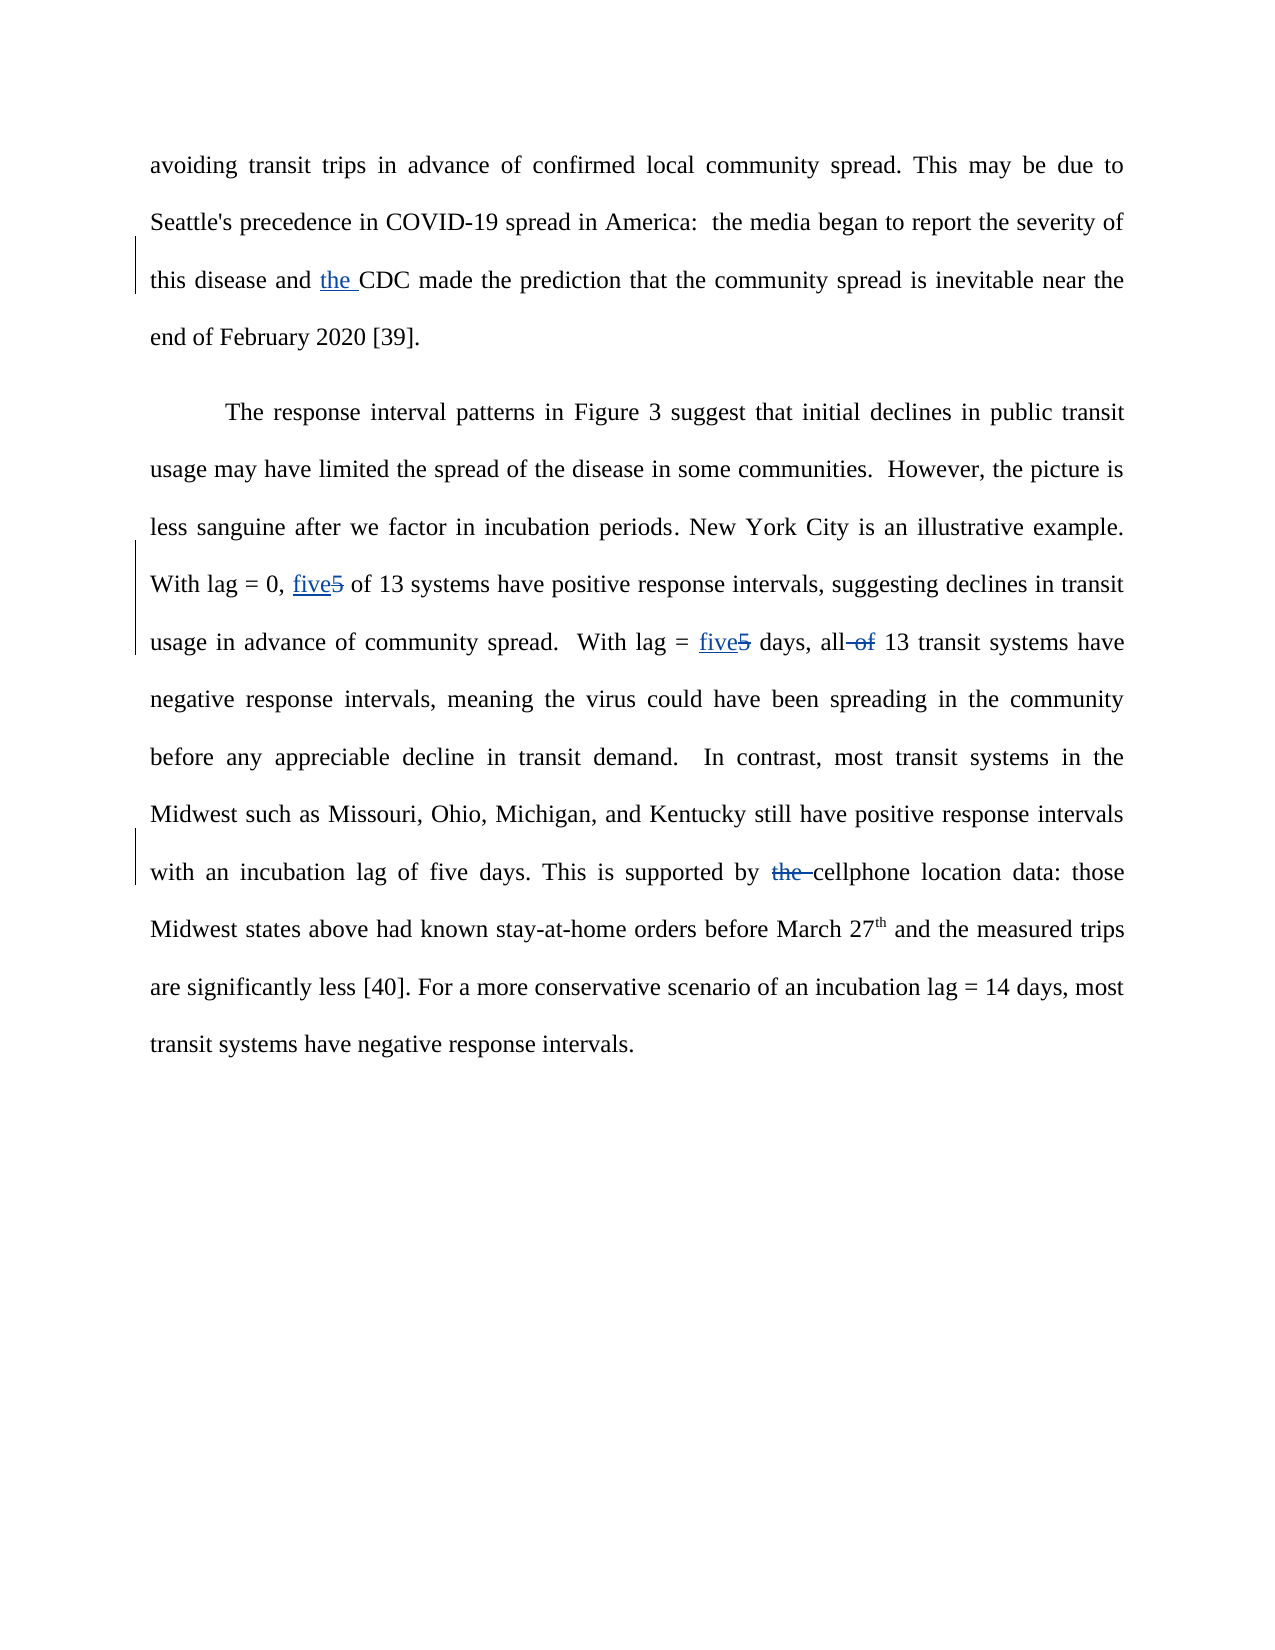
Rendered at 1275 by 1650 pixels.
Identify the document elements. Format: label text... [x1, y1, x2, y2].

text The response interval patterns in Figure 3 suggest that initial declines in public transit usage may have limited the spread of the disease in some communities. However, the picture is less sanguine after we factor in incubation periods. New York City is an illustrative example. With lag = 0, of 13 systems have positive response intervals, suggesting declines in transit usage in advance of community spread. With lag = days, all 13 transit systems have negative response intervals, meaning the virus could have been spreading in the community before any appreciable decline in transit demand. In contrast, most transit systems in the Midwest such as Missouri, Ohio, Michigan, and Kentucky still have positive response intervals with an incubation lag of five days. This is supported by cellphone location data: those Midwest states above had known stay-at-home orders before March 27th and the measured trips are significantly less [40]. For a more conservative scenario of an incubation lag = 14 days, most transit systems have negative response intervals. [150, 397, 1125, 1058]
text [150, 150, 1125, 351]
